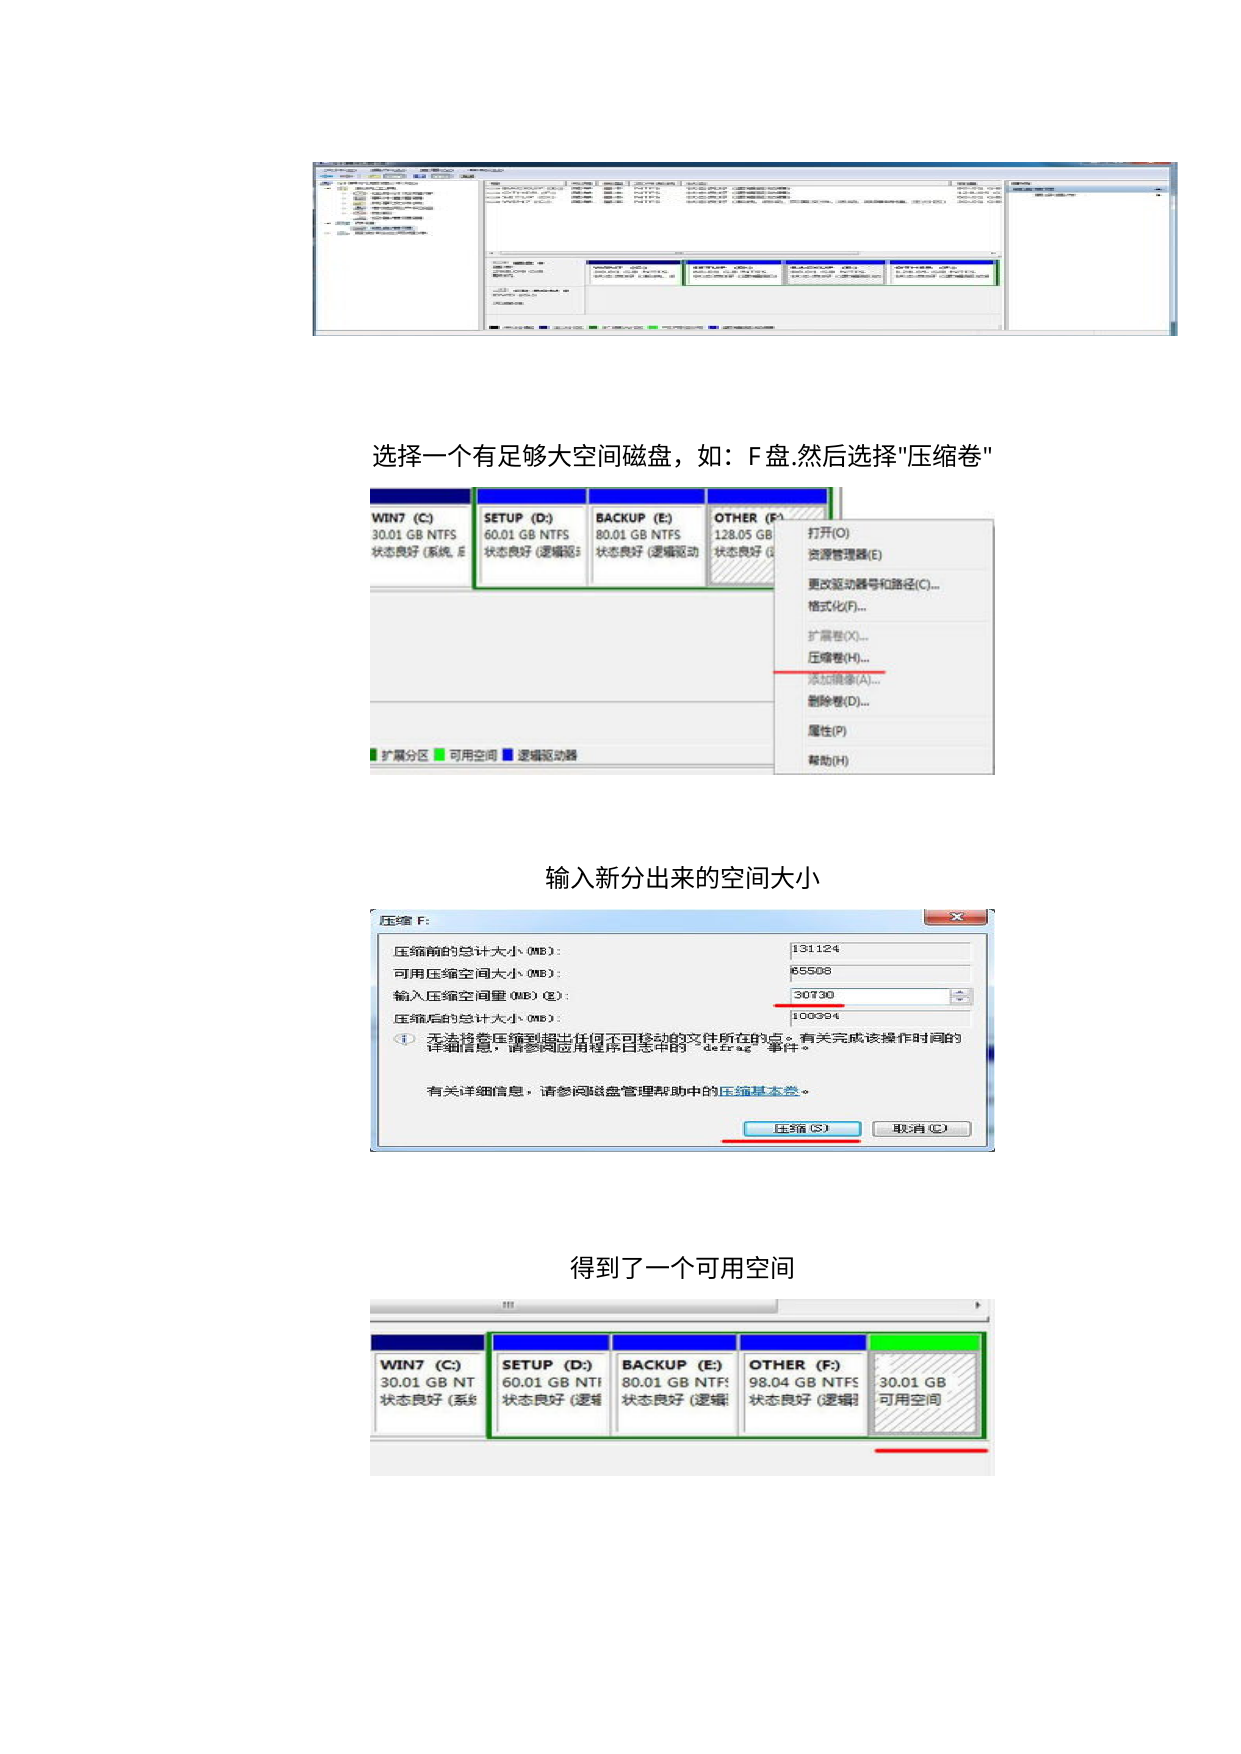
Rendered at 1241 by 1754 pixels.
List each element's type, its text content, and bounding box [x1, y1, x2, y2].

picture [312, 162, 1178, 336]
picture [370, 487, 995, 775]
list 得到了一个可用空间 [312, 1234, 1053, 1299]
list 输入新分出来的空间大小 [312, 844, 1053, 909]
picture [370, 909, 995, 1152]
picture [370, 1299, 995, 1476]
list 选择一个有足够大空间磁盘，如：F盘.然后选择"压缩卷" [312, 422, 1053, 487]
